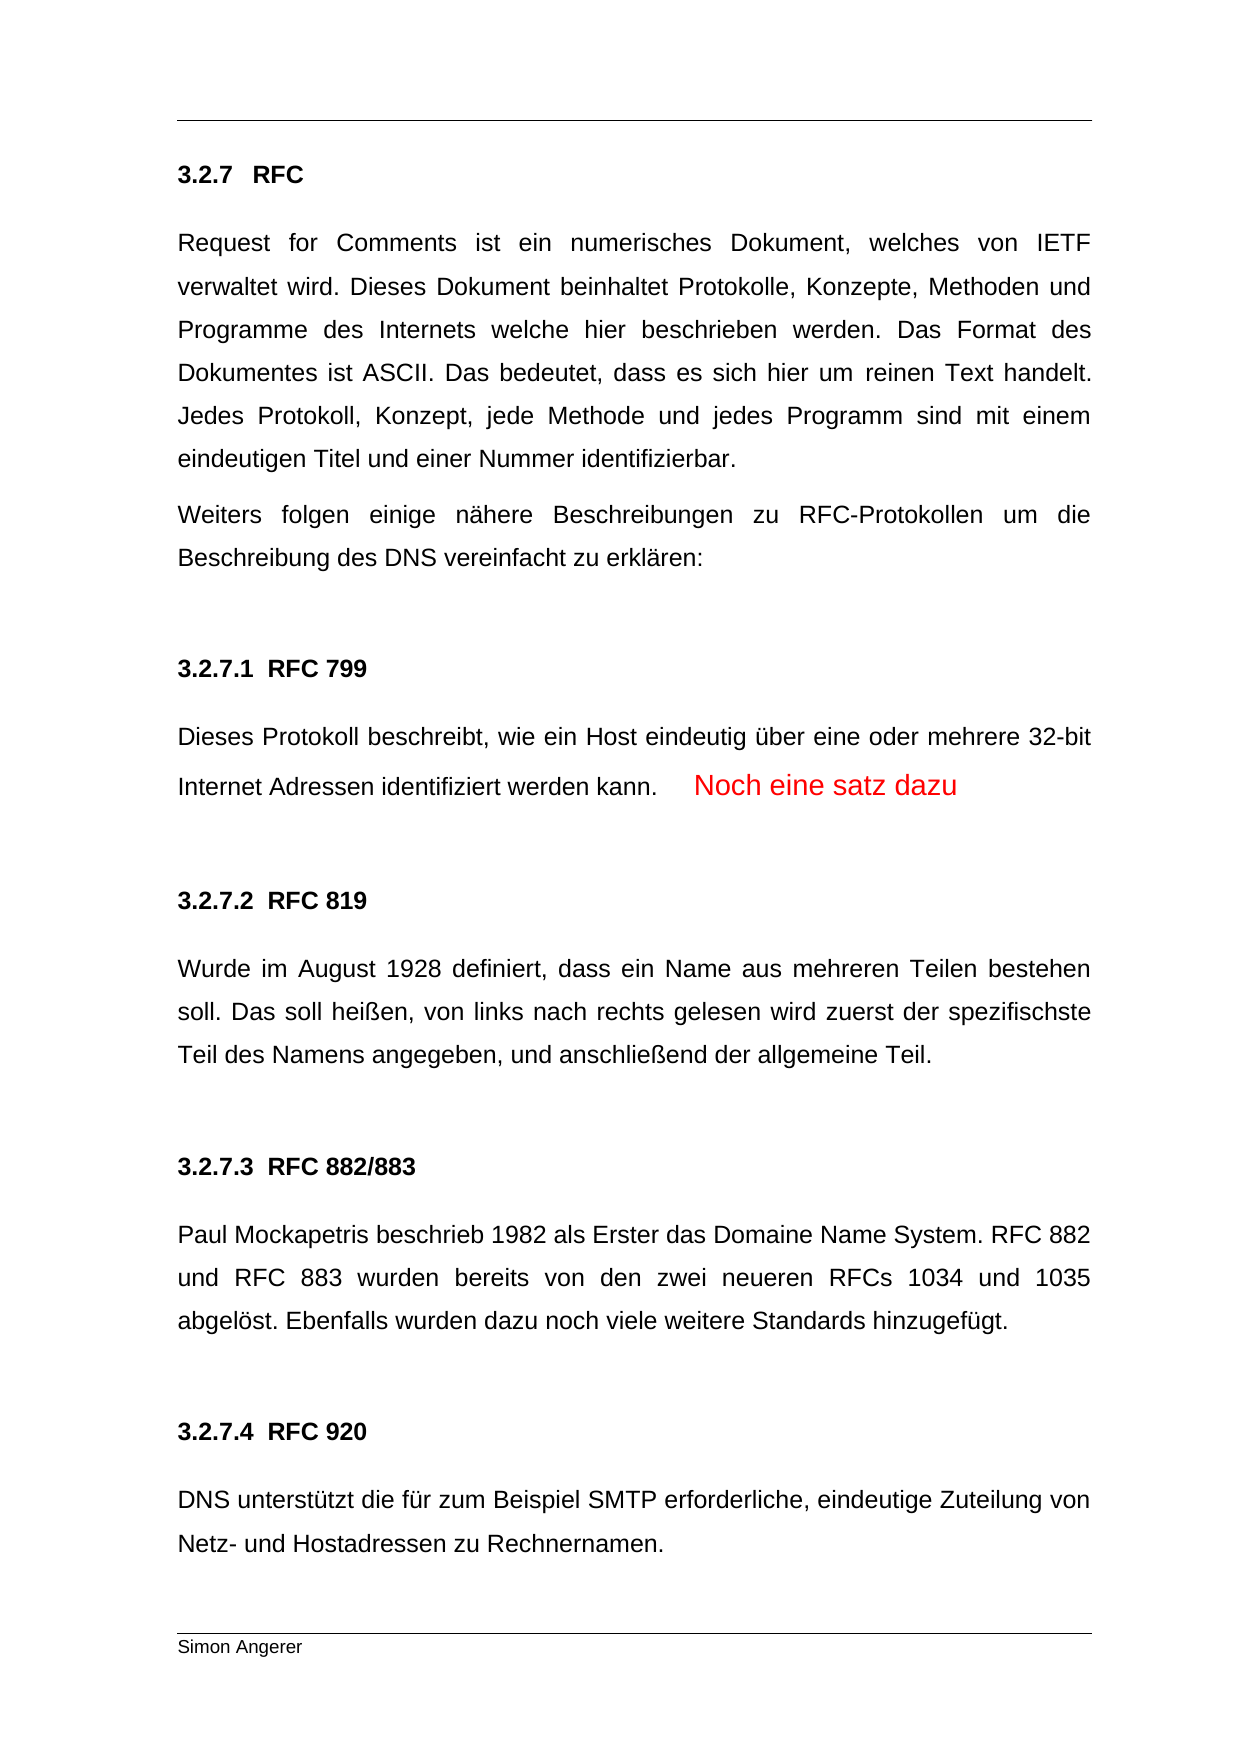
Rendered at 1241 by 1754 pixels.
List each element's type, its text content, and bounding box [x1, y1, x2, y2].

subtitle RFC 920 [177, 1417, 1092, 1446]
text Dieses Protokoll beschreibt, wie ein Host eindeutig über eine oder mehrere 32-bit Internet Adressen identifiziert werden kann. Noch eine satz dazu [177, 722, 1092, 801]
text Request for Comments ist ein numerisches Dokument, welches von IETF verwaltet wird. Dieses Dokument beinhaltet Protokolle, Konzepte, Methoden und Programme des Internets welche hier beschrieben werden. Das Format des Dokumentes ist ASCII. Das bedeutet, dass es sich hier um reinen Text handelt. Jedes Protokoll, Konzept, jede Methode und jedes Programm sind mit einem eindeutigen Titel und einer Nummer identifizierbar. [177, 228, 1092, 473]
subtitle RFC 819 [177, 886, 1092, 915]
subtitle RFC 799 [177, 654, 1092, 683]
subtitle RFC [177, 160, 1092, 189]
text Wurde im August 1928 definiert, dass ein Name aus mehreren Teilen bestehen soll. Das soll heißen, von links nach rechts gelesen wird zuerst der spezifischste Teil des Namens angegeben, und anschließend der allgemeine Teil. [177, 954, 1092, 1069]
text Weiters folgen einige nähere Beschreibungen zu RFC-Protokollen um die Beschreibung des DNS vereinfacht zu erklären: [177, 499, 1092, 571]
text DNS unterstützt die für zum Beispiel SMTP erforderliche, eindeutige Zuteilung von Netz- und Hostadressen zu Rechnernamen. [177, 1485, 1092, 1557]
subtitle RFC 882/883 [177, 1152, 1092, 1180]
text Paul Mockapetris beschrieb 1982 als Erster das Domaine Name System. RFC 882 und RFC 883 wurden bereits von den zwei neueren RFCs 1034 und 1035 abgelöst. Ebenfalls wurden dazu noch viele weitere Standards hinzugefügt. [177, 1220, 1092, 1335]
